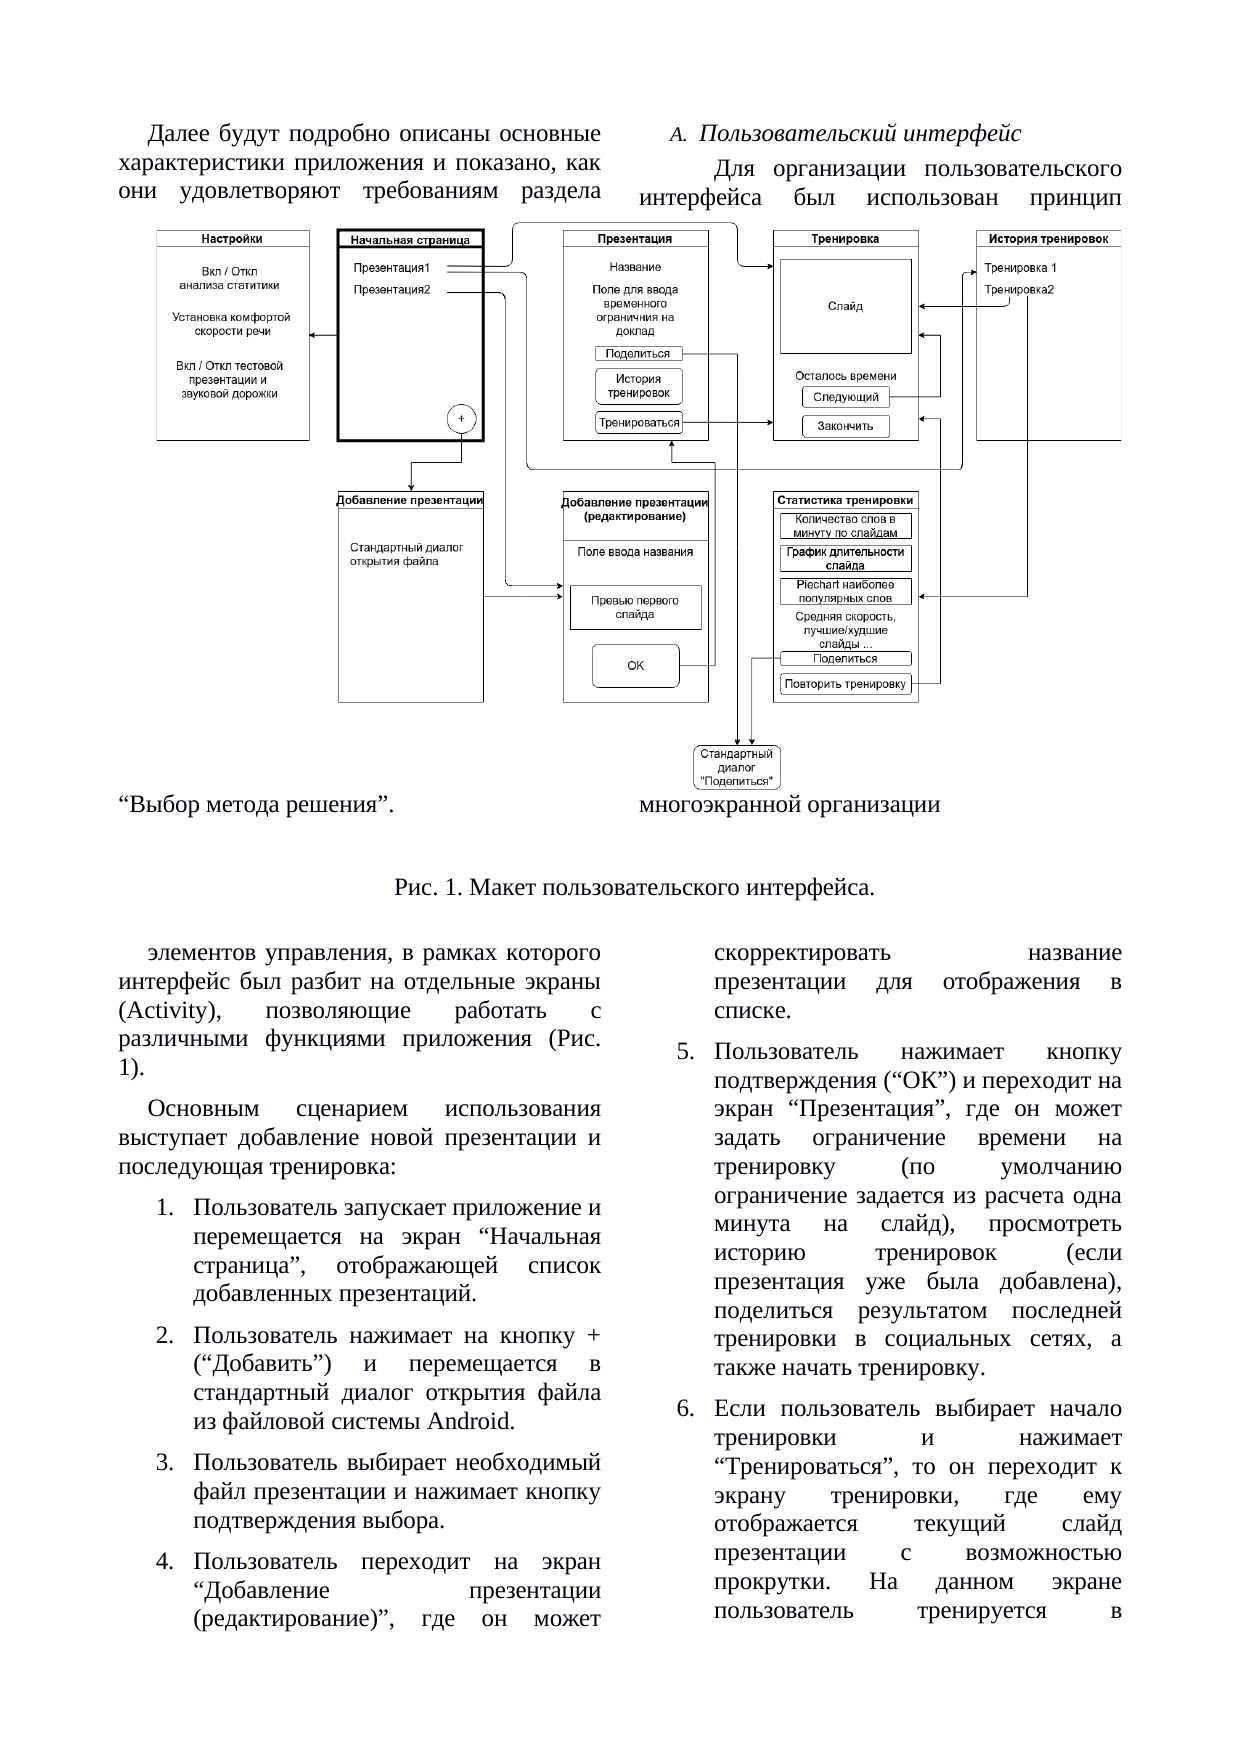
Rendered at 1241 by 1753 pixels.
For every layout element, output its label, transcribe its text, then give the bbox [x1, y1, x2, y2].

text элементов управления, в рамках которого интерфейс был разбит на отдельные экраны (Activity), позволяющие работать с различными функциями приложения (Рис. 1). [118, 937, 601, 1081]
list Пользователь нажимает на кнопку + (“Добавить”) и перемещается в стандартный диалог открытия файла из файловой системы Android. [156, 1320, 601, 1435]
text Далее будут подробно описаны основные характеристики приложения и показано, как они удовлетворяют требованиям раздела “Выбор метода решения”. [118, 118, 601, 818]
picture [156, 217, 1122, 790]
list Пользователь переходит на экран “Добавление презентации (редактирование)”, где он может скорректировать название презентации для отображения в списке. [676, 937, 1122, 1023]
list Пользователь переходит на экран “Добавление презентации (редактирование)”, где он может скорректировать название презентации для отображения в списке. [156, 1546, 601, 1632]
text Рис. 1. Макет пользовательского интерфейса. [118, 872, 1122, 901]
list Пользователь запускает приложение и перемещается на экран “Начальная страница”, отображающей список добавленных презентаций. [156, 1192, 601, 1307]
subtitle Пользовательский интерфейс [670, 118, 1122, 147]
list Пользователь выбирает необходимый файл презентации и нажимает кнопку подтверждения выбора. [156, 1447, 601, 1533]
text Для организации пользовательского интерфейса был использован принцип многоэкранной организации [639, 790, 1122, 818]
text Для организации пользовательского интерфейса был использован принцип многоэкранной организации [639, 153, 1122, 217]
text Основным сценарием использования выступает добавление новой презентации и последующая тренировка: [118, 1093, 601, 1180]
